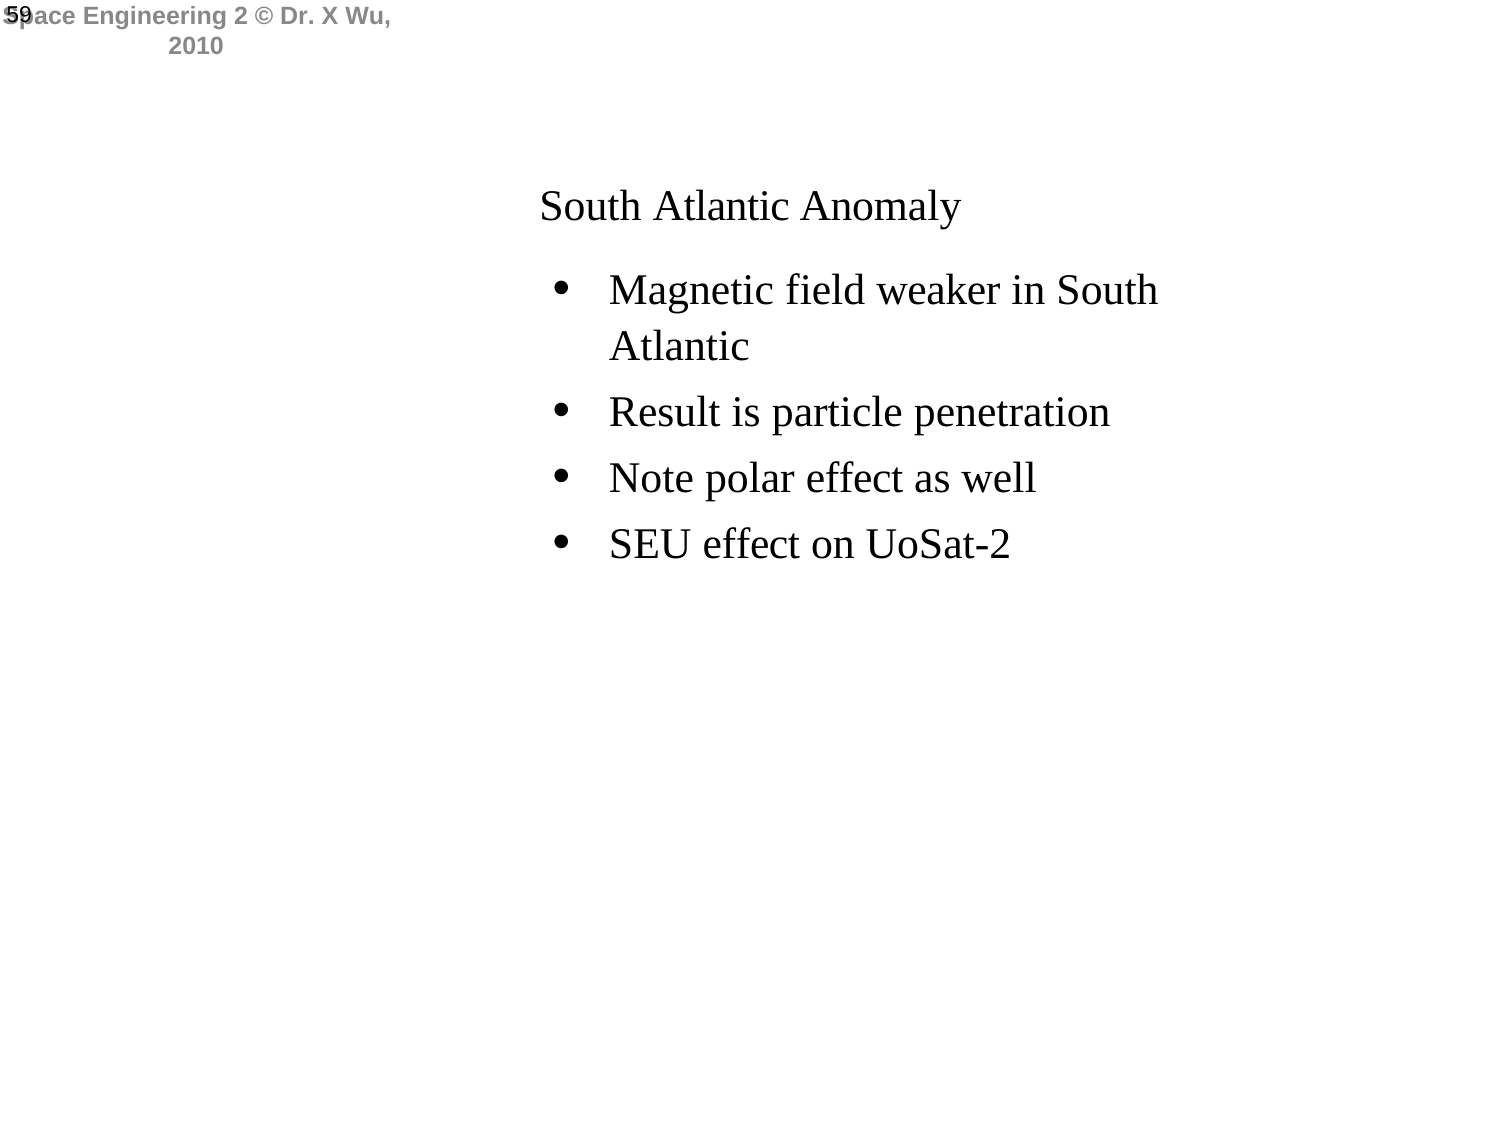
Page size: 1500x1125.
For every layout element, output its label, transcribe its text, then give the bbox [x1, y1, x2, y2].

list SEU effect on UoSat-2 [552, 512, 1500, 569]
list Note polar effect as well [552, 446, 1500, 503]
list Result is particle penetration [552, 380, 1500, 437]
text South Atlantic Anomaly [110, 142, 1390, 239]
list Magnetic field weaker in South [552, 260, 1500, 316]
text Atlantic [609, 316, 1500, 371]
